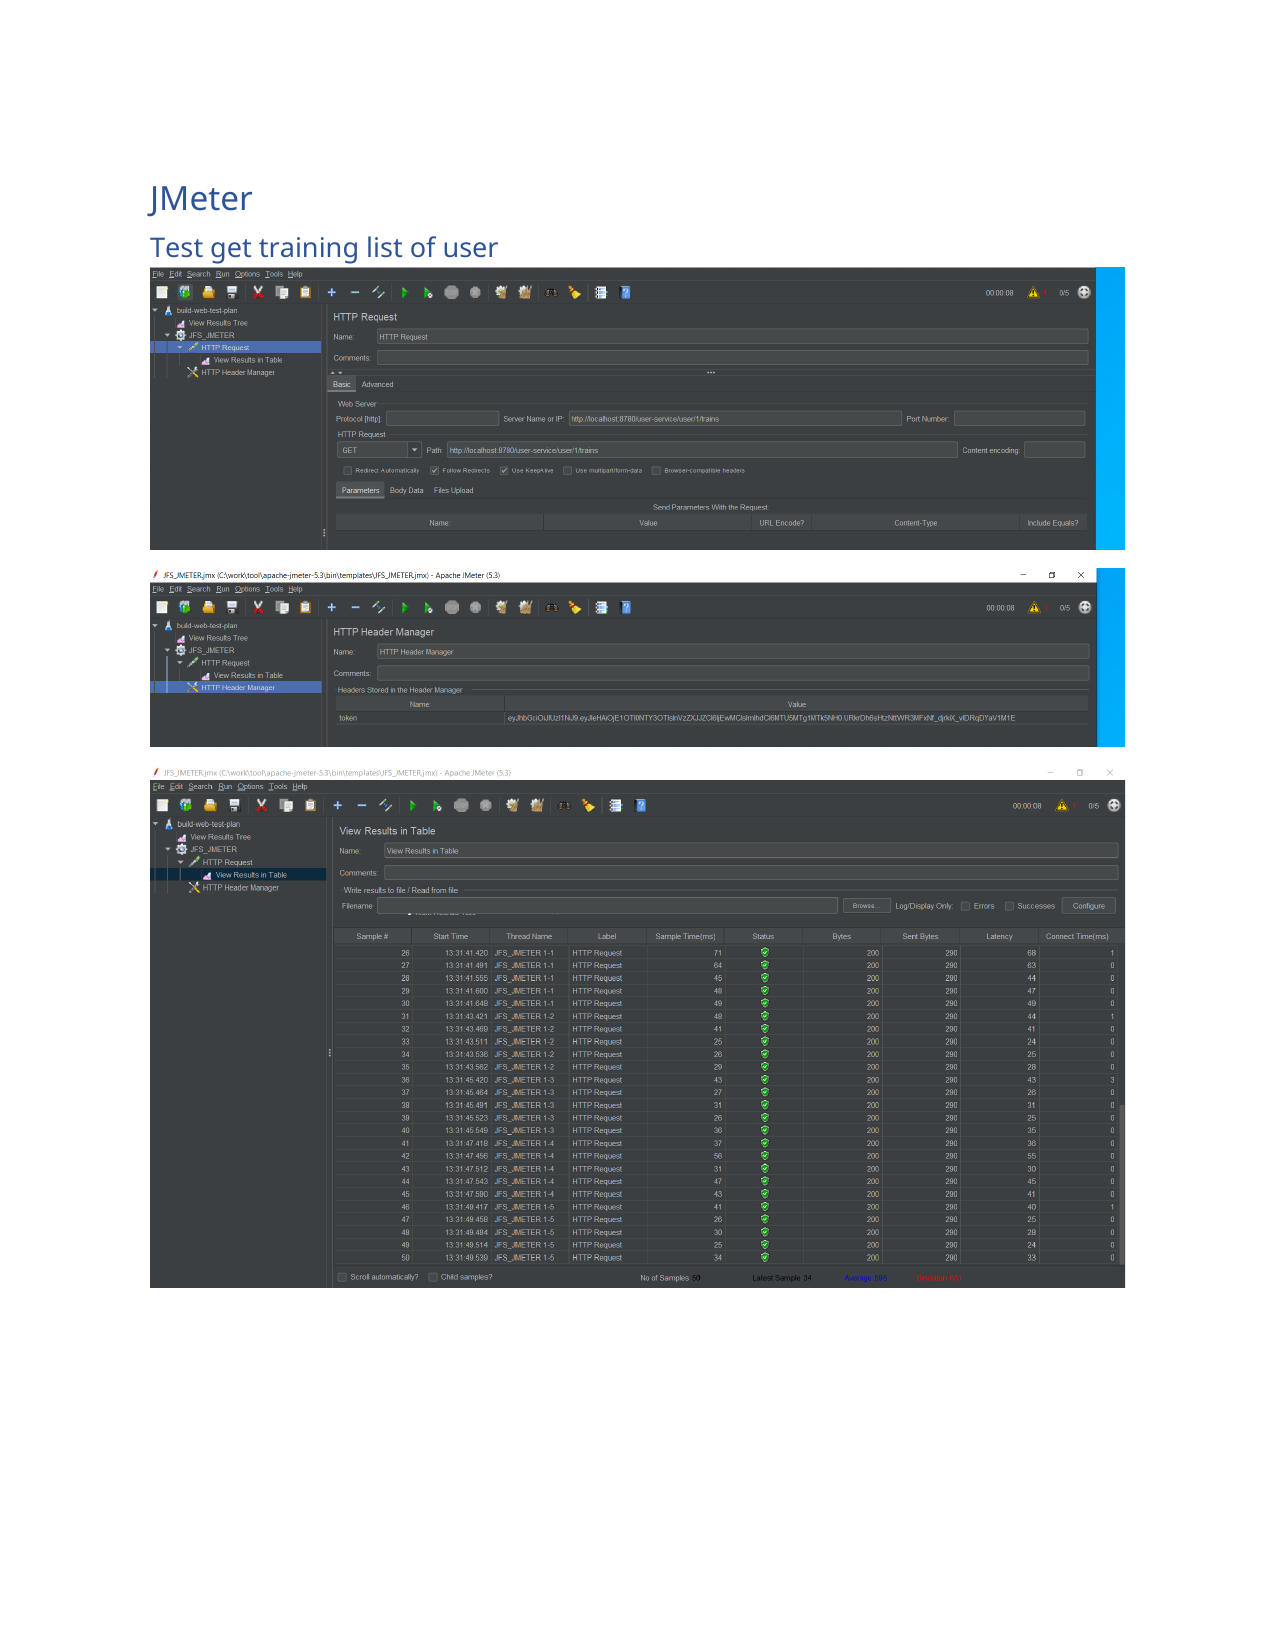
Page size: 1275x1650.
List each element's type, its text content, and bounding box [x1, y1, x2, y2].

subtitle JMeter [150, 175, 1125, 220]
picture [150, 765, 1125, 1288]
subtitle Test get training list of user [150, 228, 1125, 265]
picture [150, 568, 1096, 747]
picture [150, 267, 1094, 550]
